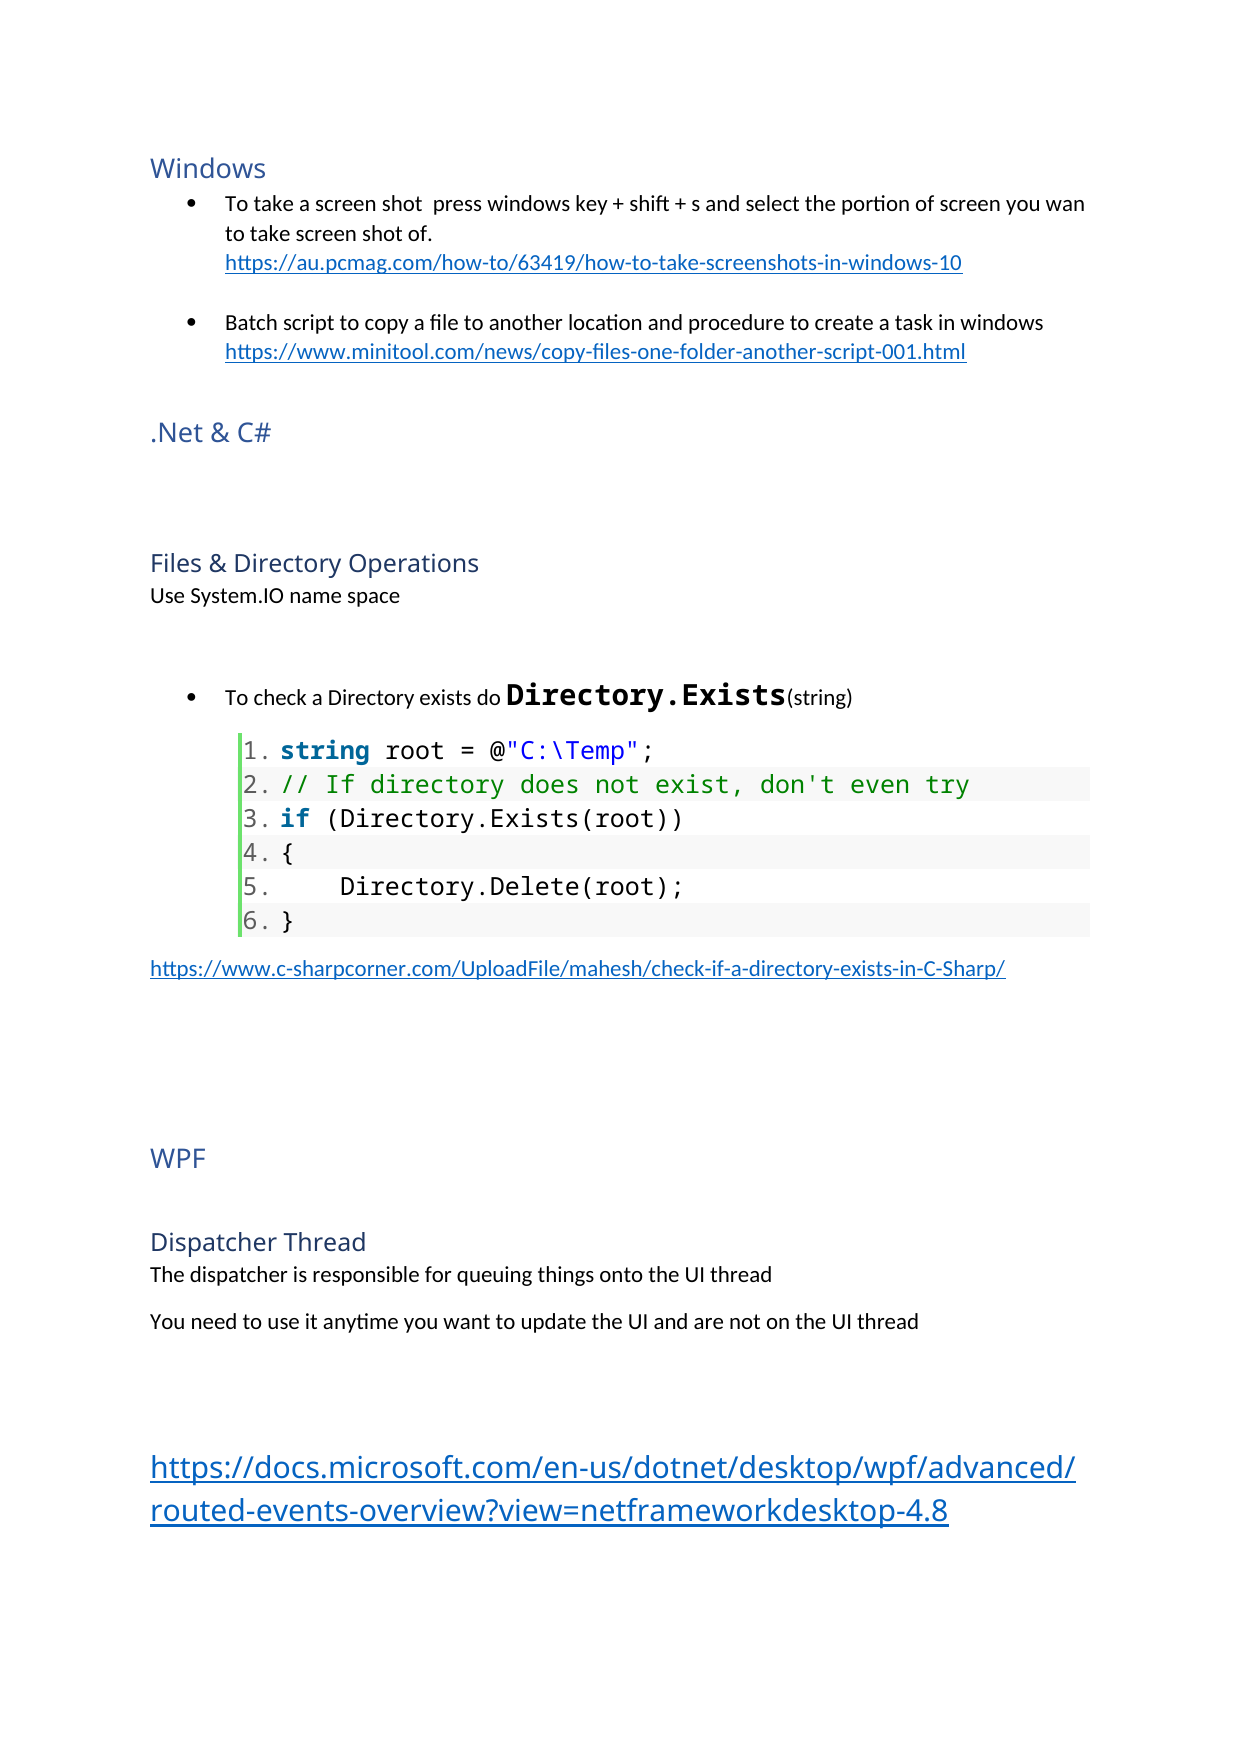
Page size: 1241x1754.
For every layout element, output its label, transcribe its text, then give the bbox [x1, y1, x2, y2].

list { [242, 835, 1090, 869]
list To check a Directory exists do Directory.Exists(string) [187, 674, 1090, 714]
subtitle Windows [150, 150, 1090, 187]
subtitle WPF [150, 1139, 1090, 1176]
list https://www.minitool.com/news/copy-files-one-folder-another-script-001.html [225, 337, 1090, 366]
list } [242, 903, 1090, 937]
text Use System.IO name space [150, 581, 1090, 609]
text The dispatcher is responsible for queuing things onto the UI thread [150, 1261, 1090, 1289]
list https://au.pcmag.com/how-to/63419/how-to-take-screenshots-in-windows-10 [225, 248, 1090, 276]
list Directory.Delete(root); [242, 869, 1090, 903]
subtitle .Net & C# [150, 413, 1090, 450]
list string root = @"C:\Temp"; [242, 733, 1090, 767]
text You need to use it anytime you want to update the UI and are not on the UI thread [150, 1307, 1090, 1335]
list Batch script to copy a file to another location and procedure to create a task in windows [187, 308, 1090, 336]
text https://docs.microsoft.com/en-us/dotnet/desktop/wpf/advanced/routed-events-overview?view=netframeworkdesktop-4.8 [150, 1446, 1090, 1531]
text https://www.c-sharpcorner.com/UploadFile/mahesh/check-if-a-directory-exists-in-C-Sharp/ [150, 954, 1090, 982]
list // If directory does not exist, don't even try [242, 767, 1090, 801]
list To take a screen shot press windows key + shift + s and select the portion of screen you wan to take screen shot of. [187, 189, 1090, 247]
list if (Directory.Exists(root)) [242, 801, 1090, 835]
subtitle Files & Directory Operations [150, 545, 1090, 579]
subtitle Dispatcher Thread [150, 1224, 1090, 1259]
